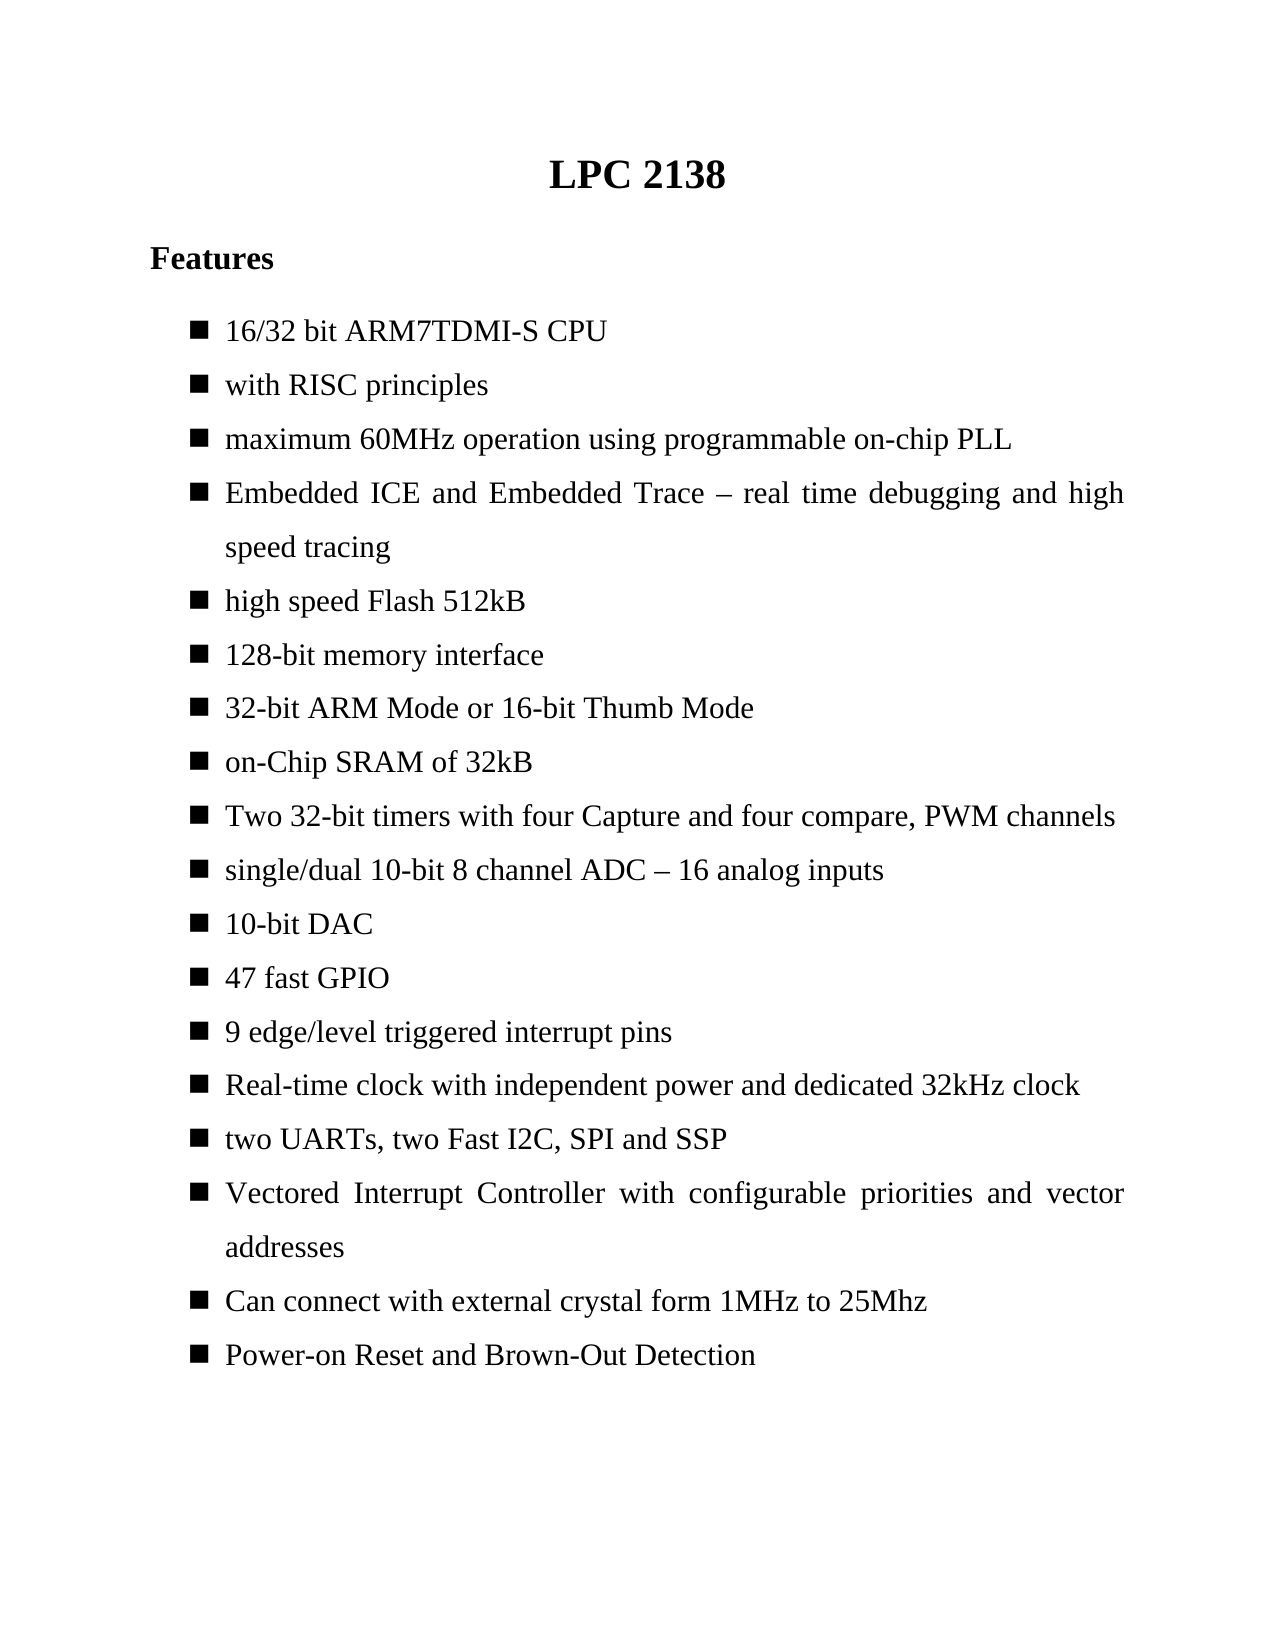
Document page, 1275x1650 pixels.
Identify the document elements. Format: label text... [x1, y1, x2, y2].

text LPC 2138 [150, 150, 1125, 198]
list high speed Flash 512kB [187, 582, 1125, 618]
list maximum 60MHz operation using programmable on-chip PLL [187, 420, 1125, 456]
text Features [150, 238, 1125, 277]
list on-Chip SRAM of 32kB [187, 743, 1125, 779]
list 16/32 bit ARM7TDMI-S CPU [187, 313, 1125, 349]
list Embedded ICE and Embedded Trace – real time debugging and high speed tracing [187, 474, 1125, 564]
list two UARTs, two Fast I2C, SPI and SSP [187, 1121, 1125, 1156]
list Power-on Reset and Brown-Out Detection [187, 1336, 1125, 1372]
list single/dual 10-bit 8 channel ADC – 16 analog inputs [187, 851, 1125, 887]
list 47 fast GPIO [187, 959, 1125, 995]
list 10-bit DAC [187, 905, 1125, 941]
list Can connect with external crystal form 1MHz to 25Mhz [187, 1282, 1125, 1318]
list Real-time clock with independent power and dedicated 32kHz clock [187, 1067, 1125, 1103]
list 128-bit memory interface [187, 636, 1125, 672]
list Vectored Interrupt Controller with configurable priorities and vector addresses [187, 1174, 1125, 1264]
list Two 32-bit timers with four Capture and four compare, PWM channels [187, 797, 1125, 833]
list 32-bit ARM Mode or 16-bit Thumb Mode [187, 690, 1125, 726]
list 9 edge/level triggered interrupt pins [187, 1013, 1125, 1049]
list with RISC principles [187, 367, 1125, 402]
